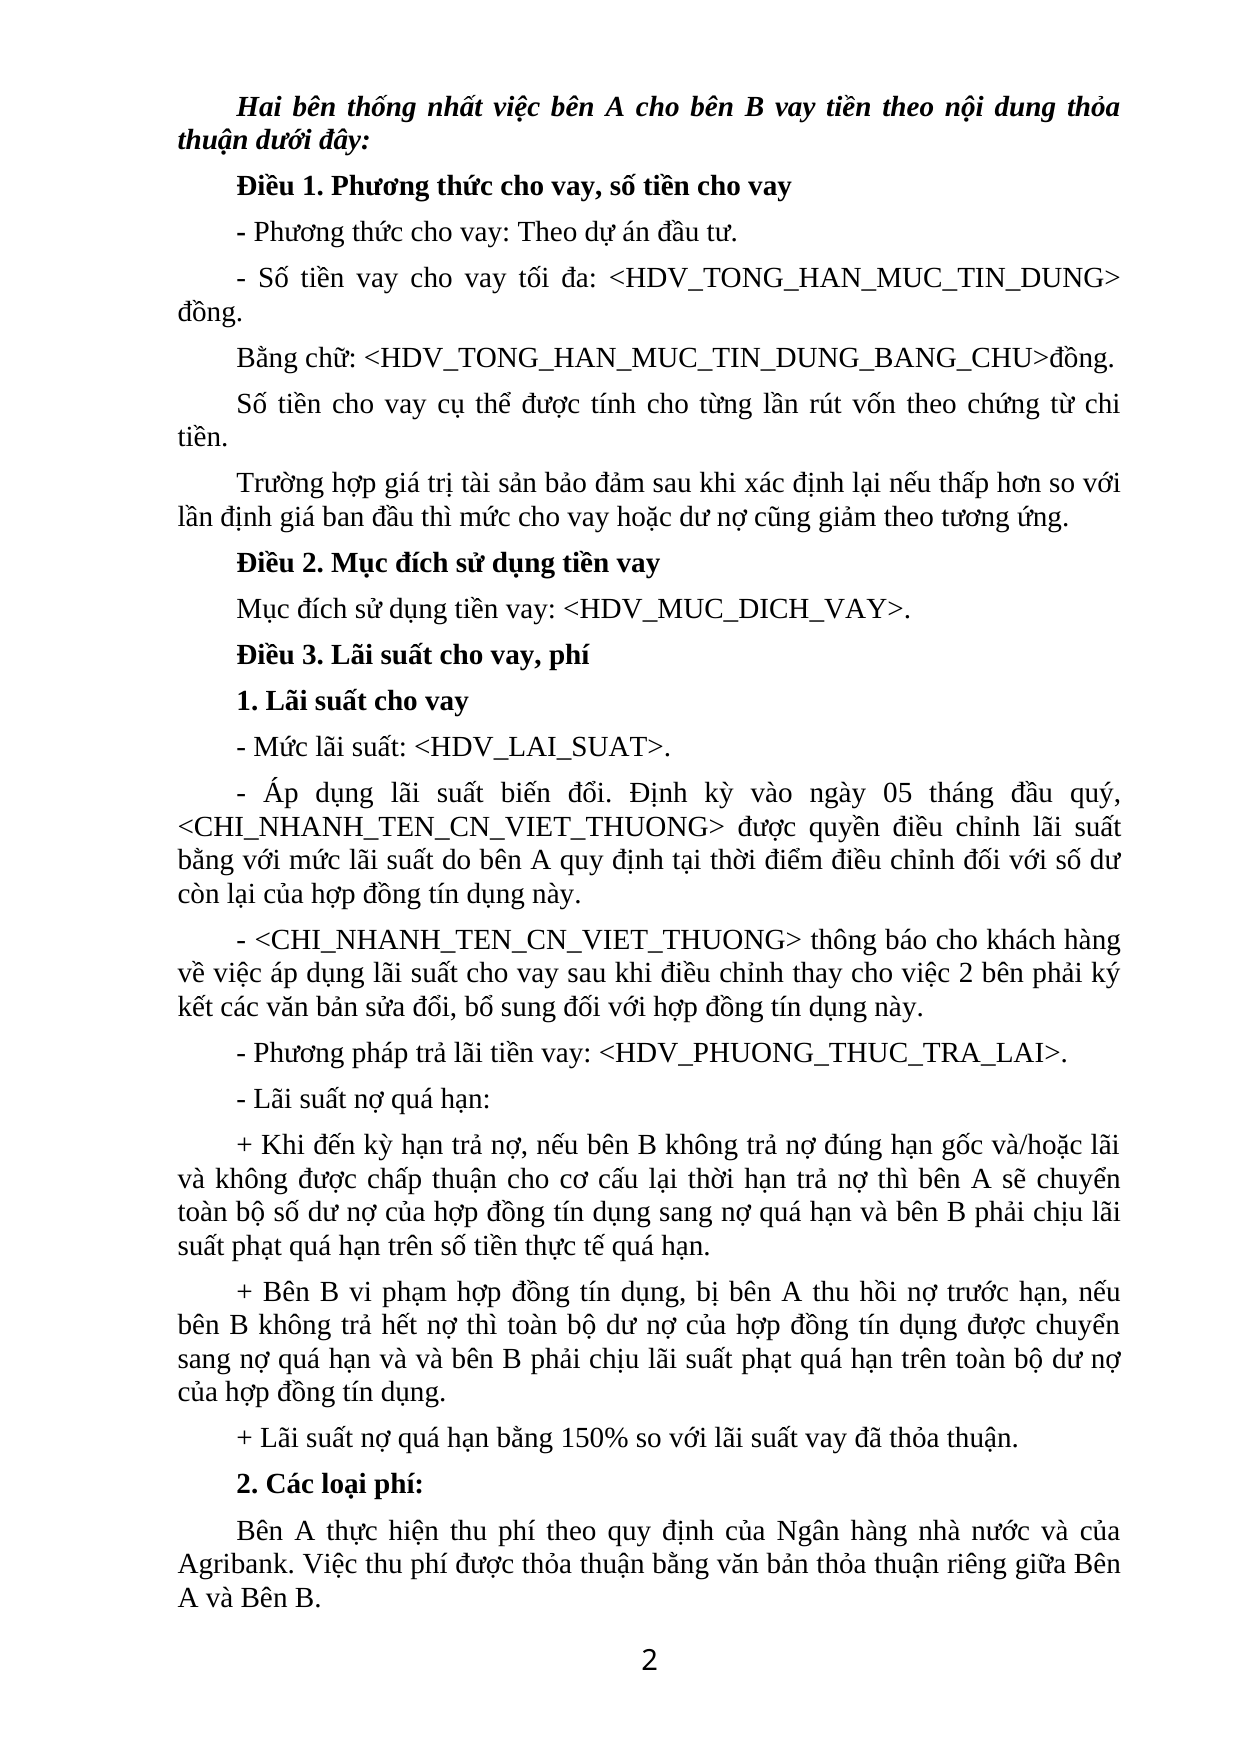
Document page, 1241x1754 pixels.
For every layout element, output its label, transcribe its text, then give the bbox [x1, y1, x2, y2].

text 2. Các loại phí: [177, 1467, 1122, 1500]
text Điều 3. Lãi suất cho vay, phí [177, 637, 1122, 671]
text + Khi đến kỳ hạn trả nợ, nếu bên B không trả nợ đúng hạn gốc và/hoặc lãi và không được chấp thuận cho cơ cấu lại thời hạn trả nợ thì bên A sẽ chuyển toàn bộ số dư nợ của hợp đồng tín dụng sang nợ quá hạn và bên B phải chịu lãi suất phạt quá hạn trên số tiền thực tế quá hạn. [177, 1127, 1122, 1261]
text - Lãi suất nợ quá hạn: [177, 1081, 1122, 1115]
text - Phương pháp trả lãi tiền vay: <HDV_PHUONG_THUC_TRA_LAI>. [177, 1035, 1122, 1069]
text - Phương thức cho vay: Theo dự án đầu tư. [177, 214, 1122, 248]
text + Bên B vi phạm hợp đồng tín dụng, bị bên A thu hồi nợ trước hạn, nếu bên B không trả hết nợ thì toàn bộ dư nợ của hợp đồng tín dụng được chuyển sang nợ quá hạn và và bên B phải chịu lãi suất phạt quá hạn trên toàn bộ dư nợ của hợp đồng tín dụng. [177, 1274, 1122, 1408]
text Số tiền cho vay cụ thể được tính cho từng lần rút vốn theo chứng từ chi tiền. [177, 386, 1122, 453]
text Hai bên thống nhất việc bên A cho bên B vay tiền theo nội dung thỏa thuận dưới đây: [177, 89, 1122, 156]
text Mục đích sử dụng tiền vay: <HDV_MUC_DICH_VAY>. [177, 591, 1122, 625]
text - Số tiền vay cho vay tối đa: <HDV_TONG_HAN_MUC_TIN_DUNG> đồng. [177, 260, 1122, 327]
text + Lãi suất nợ quá hạn bằng 150% so với lãi suất vay đã thỏa thuận. [177, 1421, 1122, 1454]
text Bằng chữ: <HDV_TONG_HAN_MUC_TIN_DUNG_BANG_CHU>đồng. [177, 340, 1122, 373]
text Điều 2. Mục đích sử dụng tiền vay [177, 545, 1122, 579]
text - Áp dụng lãi suất biến đổi. Định kỳ vào ngày 05 tháng đầu quý, <CHI_NHANH_TEN_CN_VIET_THUONG> được quyền điều chỉnh lãi suất bằng với mức lãi suất do bên A quy định tại thời điểm điều chỉnh đối với số dư còn lại của hợp đồng tín dụng này. [177, 775, 1122, 909]
text 1. Lãi suất cho vay [177, 683, 1122, 717]
text - <CHI_NHANH_TEN_CN_VIET_THUONG> thông báo cho khách hàng về việc áp dụng lãi suất cho vay sau khi điều chỉnh thay cho việc 2 bên phải ký kết các văn bản sửa đổi, bổ sung đối với hợp đồng tín dụng này. [177, 922, 1122, 1023]
text Bên A thực hiện thu phí theo quy định của Ngân hàng nhà nước và của Agribank. Việc thu phí được thỏa thuận bằng văn bản thỏa thuận riêng giữa Bên A và Bên B. [177, 1513, 1122, 1613]
text Trường hợp giá trị tài sản bảo đảm sau khi xác định lại nếu thấp hơn so với lần định giá ban đầu thì mức cho vay hoặc dư nợ cũng giảm theo tương ứng. [177, 466, 1122, 533]
text - Mức lãi suất: <HDV_LAI_SUAT>. [177, 729, 1122, 763]
text Điều 1. Phương thức cho vay, số tiền cho vay [177, 168, 1122, 202]
